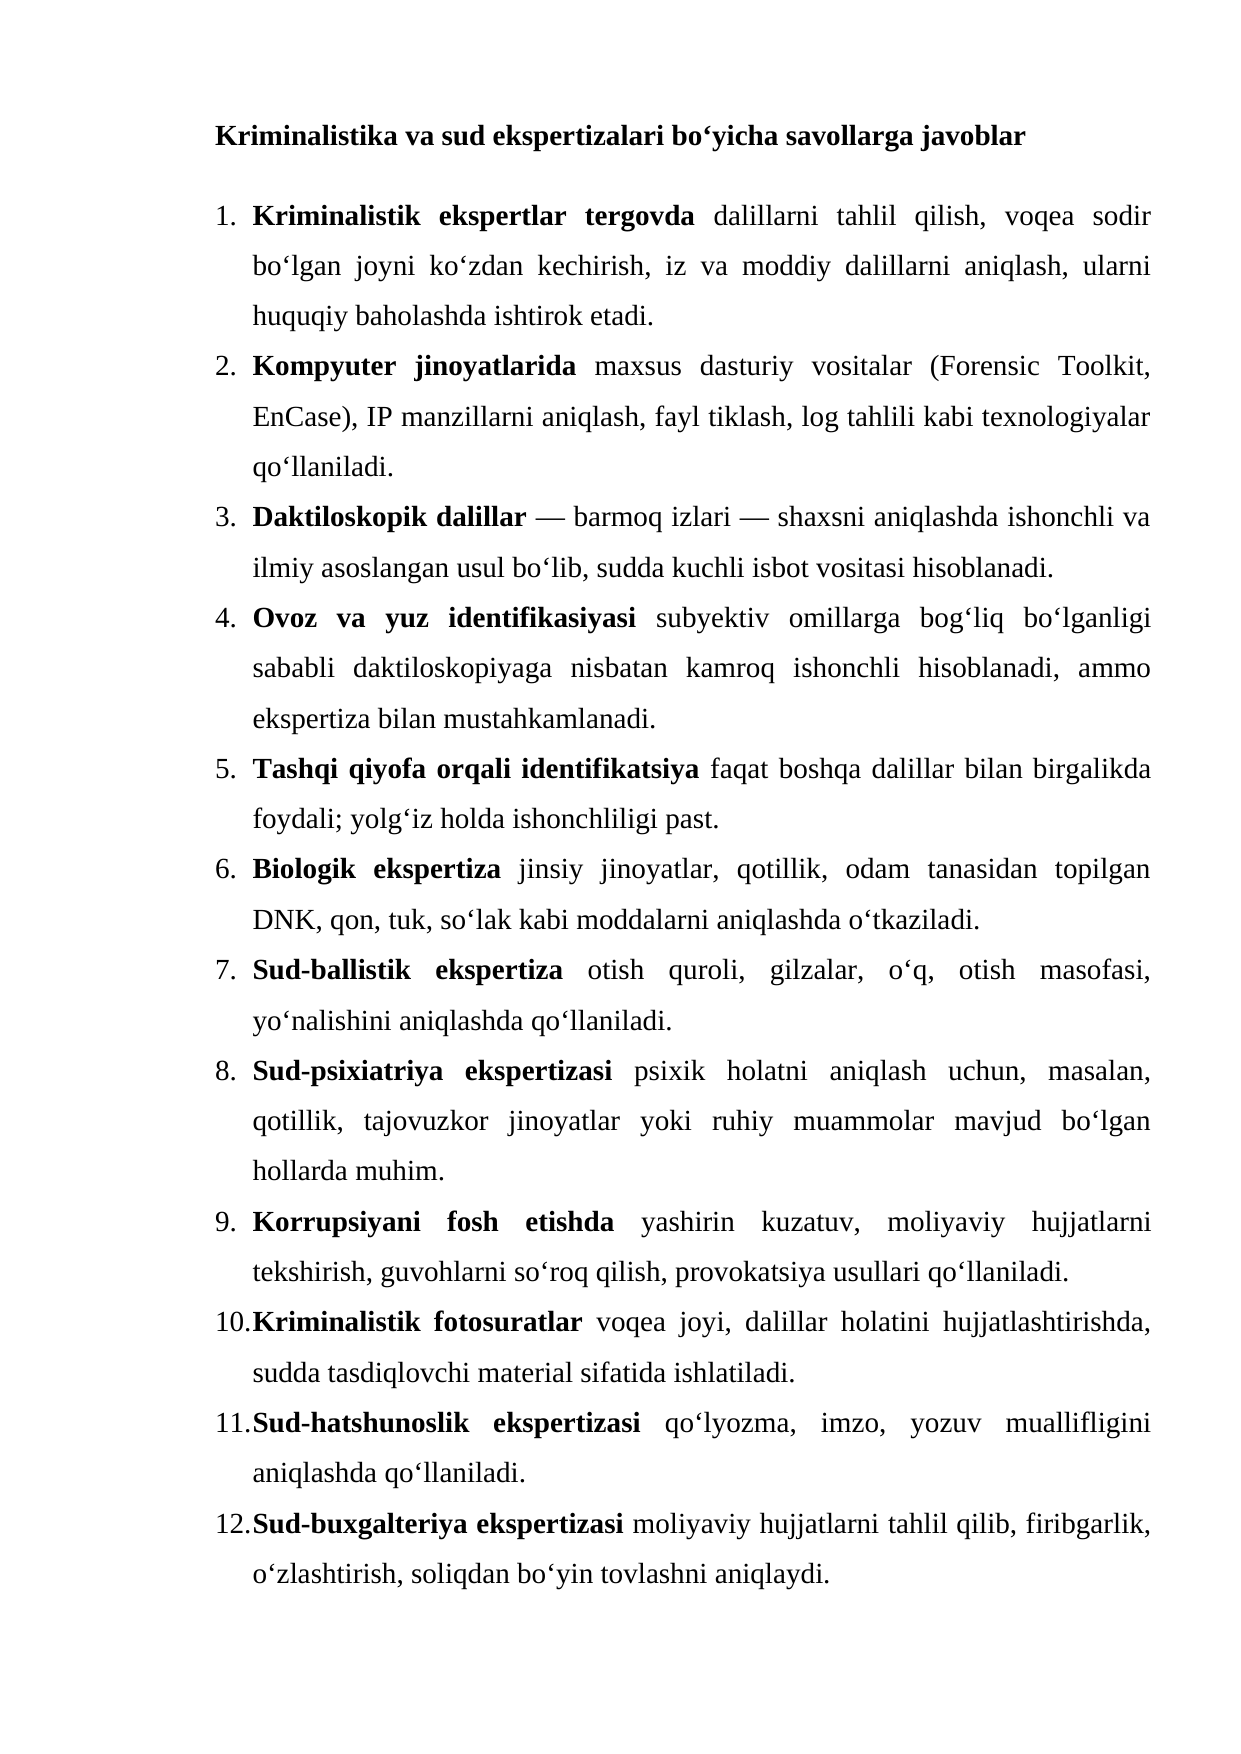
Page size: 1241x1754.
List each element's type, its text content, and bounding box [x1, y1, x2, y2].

list Biologik ekspertiza jinsiy jinoyatlar, qotillik, odam tanasidan topilgan DNK, qon, tuk, so‘lak kabi moddalarni aniqlashda o‘tkaziladi. [215, 852, 1152, 936]
list Ovoz va yuz identifikasiyasi subyektiv omillarga bog‘liq bo‘lganligi sababli daktiloskopiyaga nisbatan kamroq ishonchli hisoblanadi, ammo ekspertiza bilan mustahkamlanadi. [215, 600, 1152, 734]
list Sud-buxgalteriya ekspertizasi moliyaviy hujjatlarni tahlil qilib, firibgarlik, o‘zlashtirish, soliqdan bo‘yin tovlashni aniqlaydi. [215, 1506, 1152, 1589]
list Daktiloskopik dalillar — barmoq izlari — shaxsni aniqlashda ishonchli va ilmiy asoslangan usul bo‘lib, sudda kuchli isbot vositasi hisoblanadi. [215, 499, 1152, 583]
list Sud-hatshunoslik ekspertizasi qo‘lyozma, imzo, yozuv muallifligini aniqlashda qo‘llaniladi. [215, 1405, 1152, 1489]
list Tashqi qiyofa orqali identifikatsiya faqat boshqa dalillar bilan birgalikda foydali; yolg‘iz holda ishonchliligi past. [215, 751, 1152, 835]
list Sud-ballistik ekspertiza otish quroli, gilzalar, o‘q, otish masofasi, yo‘nalishini aniqlashda qo‘llaniladi. [215, 952, 1152, 1036]
text Kriminalistika va sud ekspertizalari bo‘yicha savollarga javoblar [215, 118, 1152, 152]
list Kompyuter jinoyatlarida maxsus dasturiy vositalar (Forensic Toolkit, EnCase), IP manzillarni aniqlash, fayl tiklash, log tahlili kabi texnologiyalar qo‘llaniladi. [215, 348, 1152, 483]
list Kriminalistik fotosuratlar voqea joyi, dalillar holatini hujjatlashtirishda, sudda tasdiqlovchi material sifatida ishlatiladi. [215, 1304, 1152, 1388]
list Sud-psixiatriya ekspertizasi psixik holatni aniqlash uchun, masalan, qotillik, tajovuzkor jinoyatlar yoki ruhiy muammolar mavjud bo‘lgan hollarda muhim. [215, 1053, 1152, 1187]
list Korrupsiyani fosh etishda yashirin kuzatuv, moliyaviy hujjatlarni tekshirish, guvohlarni so‘roq qilish, provokatsiya usullari qo‘llaniladi. [215, 1204, 1152, 1288]
list Kriminalistik ekspertlar tergovda dalillarni tahlil qilish, voqea sodir bo‘lgan joyni ko‘zdan kechirish, iz va moddiy dalillarni aniqlash, ularni huquqiy baholashda ishtirok etadi. [215, 198, 1152, 332]
